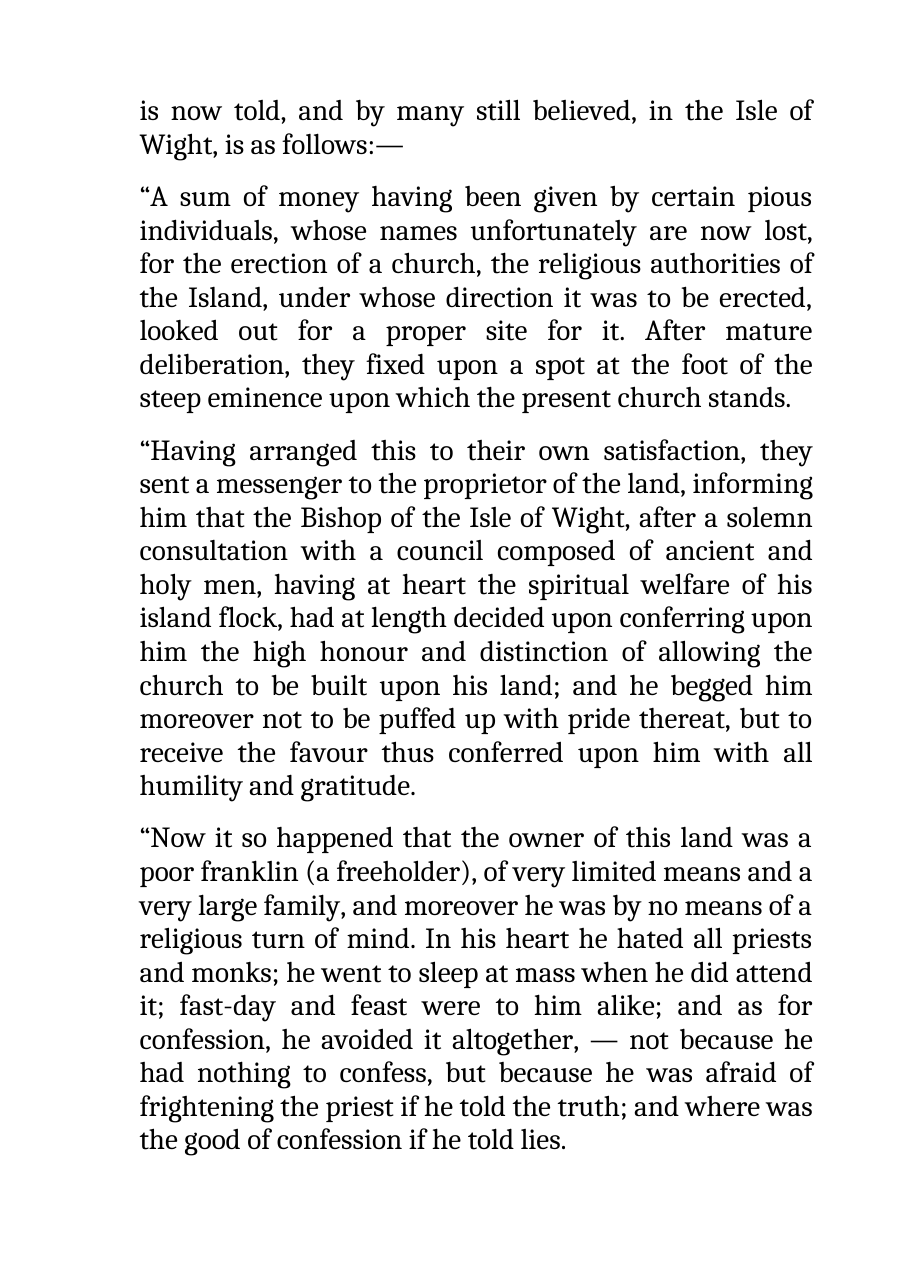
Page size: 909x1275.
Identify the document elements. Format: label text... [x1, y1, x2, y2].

text “Now it so happened that the owner of this land was a poor franklin (a freeholder), of very limited means and a very large family, and moreover he was by no means of a religious turn of mind. In his heart he hated all priests and monks; he went to sleep at mass when he did attend it; fast-day and feast were to him alike; and as for confession, he avoided it altogether, — not because he had nothing to confess, but because he was afraid of frightening the priest if he told the truth; and where was the good of confession if he told lies. [139, 822, 814, 1157]
text “A sum of money having been given by certain pious individuals, whose names unfortunately are now lost, for the erection of a church, the religious authorities of the Island, under whose direction it was to be erected, looked out for a proper site for it. After mature deliberation, they fixed upon a spot at the foot of the steep eminence upon which the present church stands. [139, 180, 814, 415]
text “Having arranged this to their own satisfaction, they sent a messenger to the proprietor of the land, informing him that the Bishop of the Isle of Wight, after a solemn consultation with a council composed of ancient and holy men, having at heart the spiritual welfare of his island flock, had at length decided upon conferring upon him the high honour and distinction of allowing the church to be built upon his land; and he begged him moreover not to be puffed up with pride thereat, but to receive the favour thus conferred upon him with all humility and gratitude. [139, 434, 814, 803]
